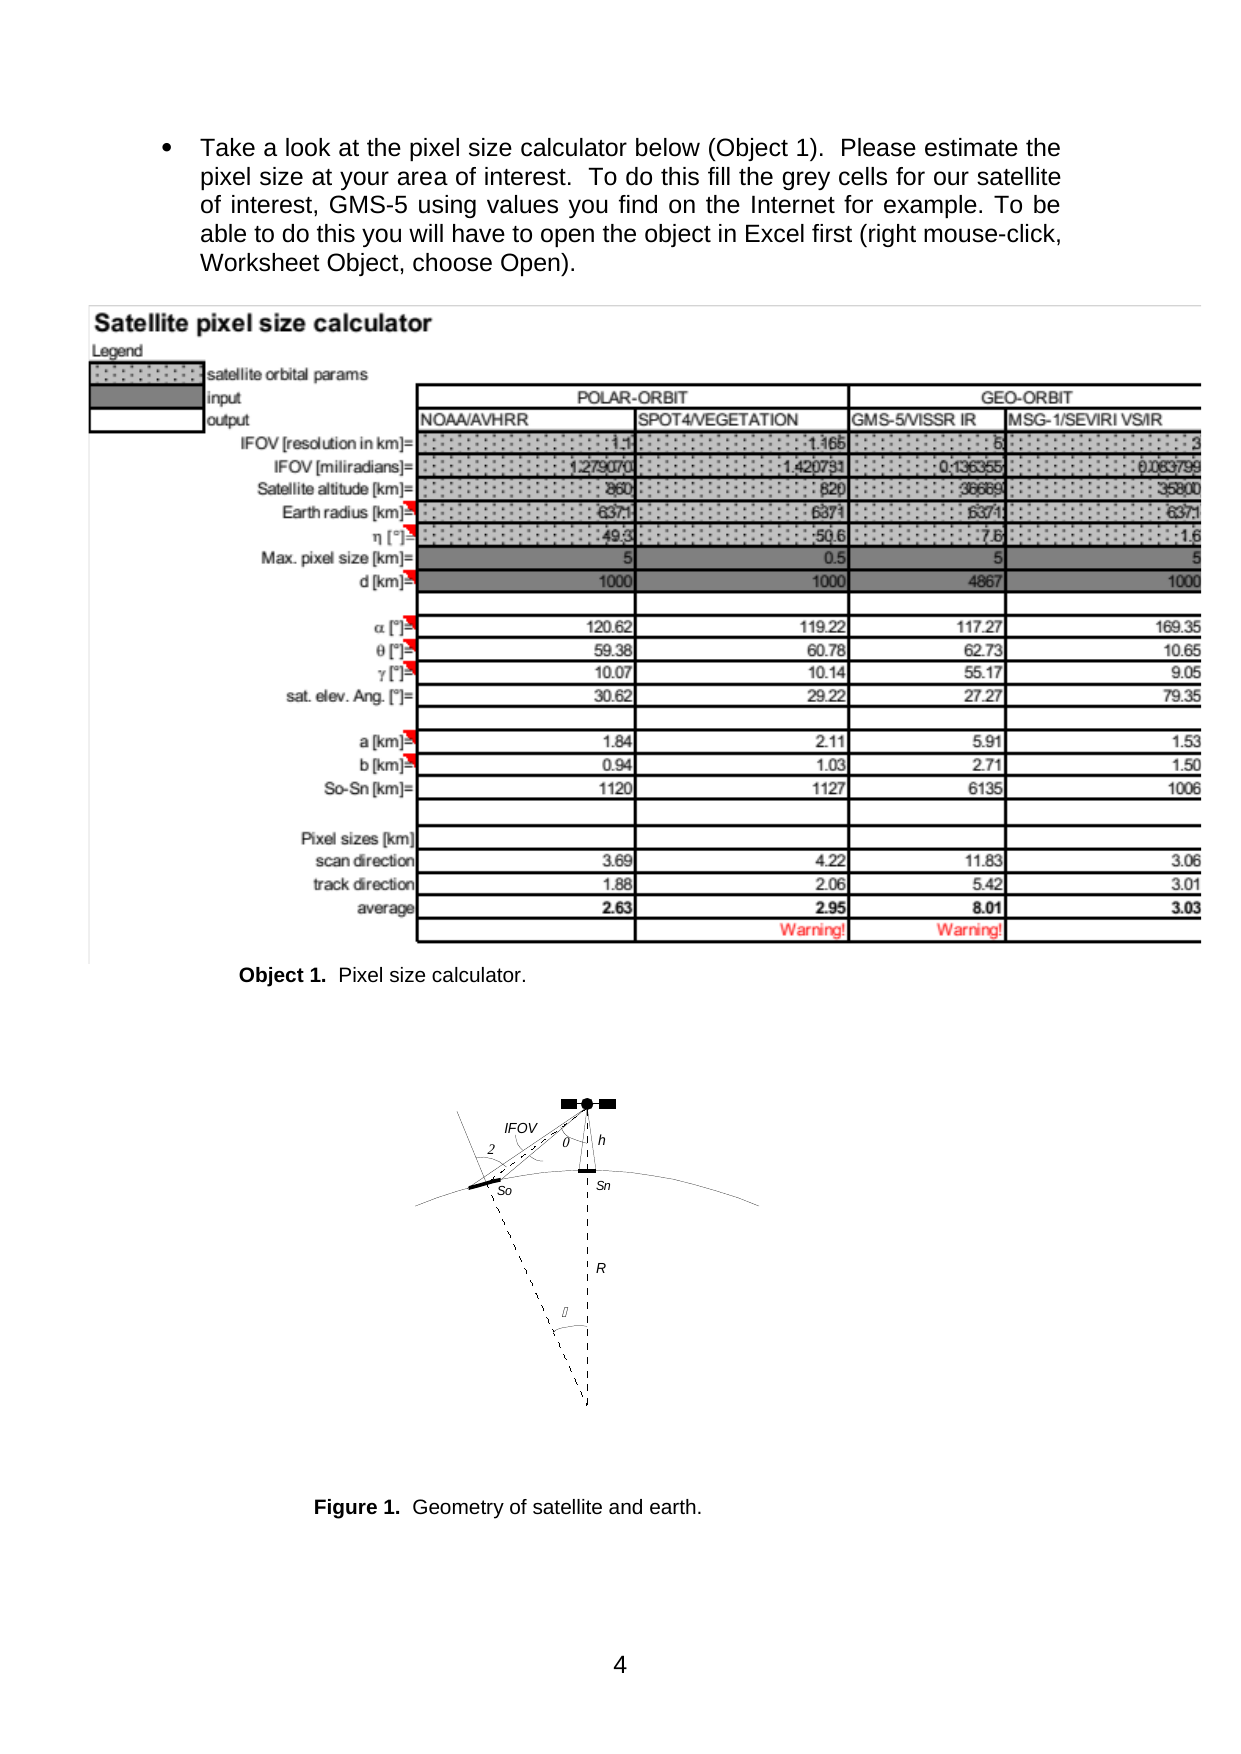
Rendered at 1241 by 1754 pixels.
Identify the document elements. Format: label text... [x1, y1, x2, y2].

list Take a look at the pixel size calculator below (Object 1). Please estimate the pixel size at your area of interest. To do this fill the grey cells for our satellite of interest, GMS-5 using values you find on the Internet for example. To be able to do this you will have to open the object in Excel first (right mouse-click, Worksheet Object, choose Open). [162, 133, 1063, 277]
text Figure 1. Geometry of satellite and earth. [239, 1495, 1063, 1519]
text Object 1. Pixel size calculator. [164, 964, 1063, 987]
